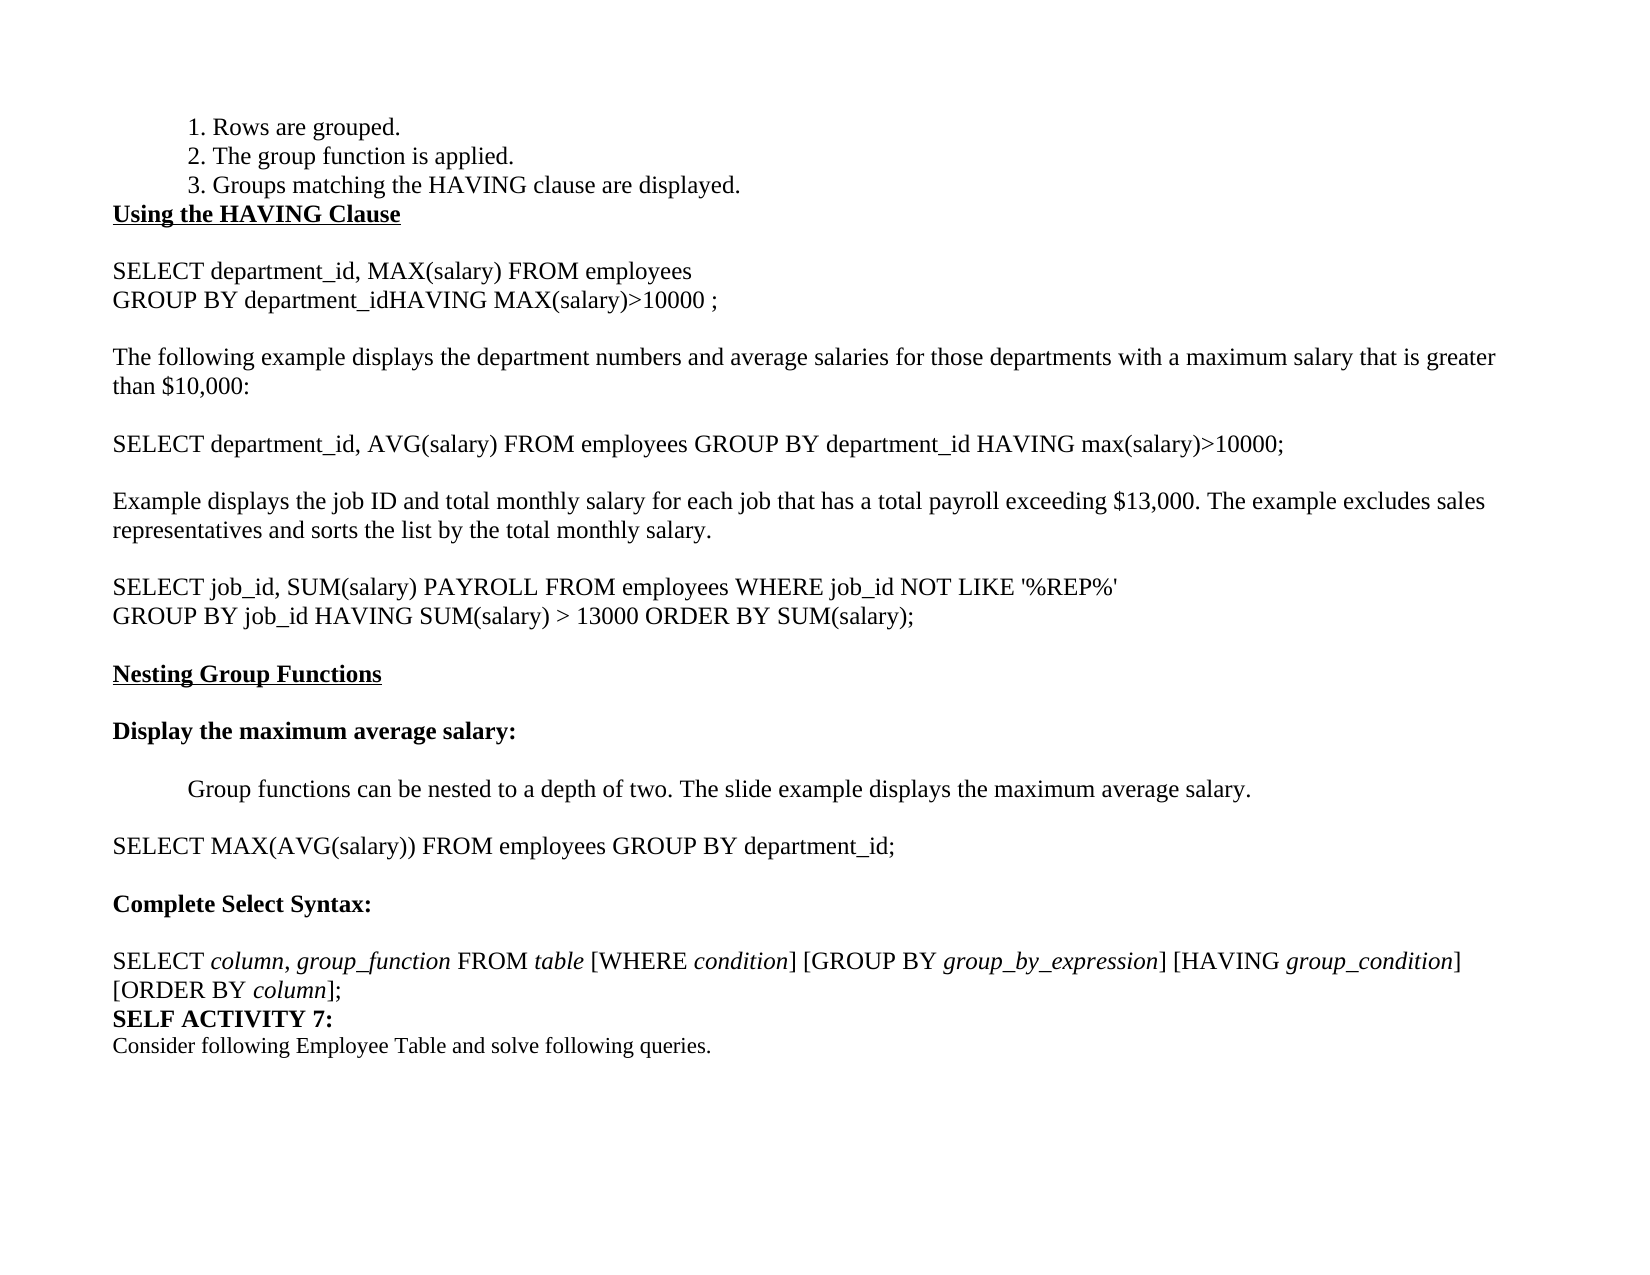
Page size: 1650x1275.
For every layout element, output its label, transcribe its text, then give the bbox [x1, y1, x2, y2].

text Using the HAVING Clause [112, 199, 1500, 227]
text SELECT MAX(AVG(salary)) FROM employees GROUP BY department_id; [112, 831, 1500, 860]
text SELECT job_id, SUM(salary) PAYROLL FROM employees WHERE job_id NOT LIKE '%REP%' [112, 572, 1500, 601]
text SELECT department_id, MAX(salary) FROM employees [112, 256, 1500, 285]
text 2. The group function is applied. [112, 141, 1500, 170]
text 1. Rows are grouped. [112, 112, 1500, 141]
text Consider following Employee Table and solve following queries. [112, 1032, 1500, 1059]
text Group functions can be nested to a depth of two. The slide example displays the maximum average salary. [112, 774, 1500, 802]
text GROUP BY department_idHAVING MAX(salary)>10000 ; [112, 285, 1500, 314]
text Nesting Group Functions [112, 659, 1500, 687]
text The following example displays the department numbers and average salaries for those departments with a maximum salary that is greater than $10,000: [112, 342, 1500, 400]
text GROUP BY job_id HAVING SUM(salary) > 13000 ORDER BY SUM(salary); [112, 601, 1500, 630]
text Display the maximum average salary: [112, 716, 1500, 745]
text SELECT department_id, AVG(salary) FROM employees GROUP BY department_id HAVING max(salary)>10000; [112, 429, 1500, 457]
text Complete Select Syntax: [112, 889, 1500, 917]
text SELECT column, group_function FROM table [WHERE condition] [GROUP BY group_by_expression] [HAVING group_condition] [ORDER BY column]; [112, 946, 1500, 1004]
text SELF ACTIVITY 7: [112, 1004, 1500, 1032]
text Example displays the job ID and total monthly salary for each job that has a total payroll exceeding $13,000. The example excludes sales representatives and sorts the list by the total monthly salary. [112, 486, 1500, 544]
text 3. Groups matching the HAVING clause are displayed. [112, 170, 1500, 199]
